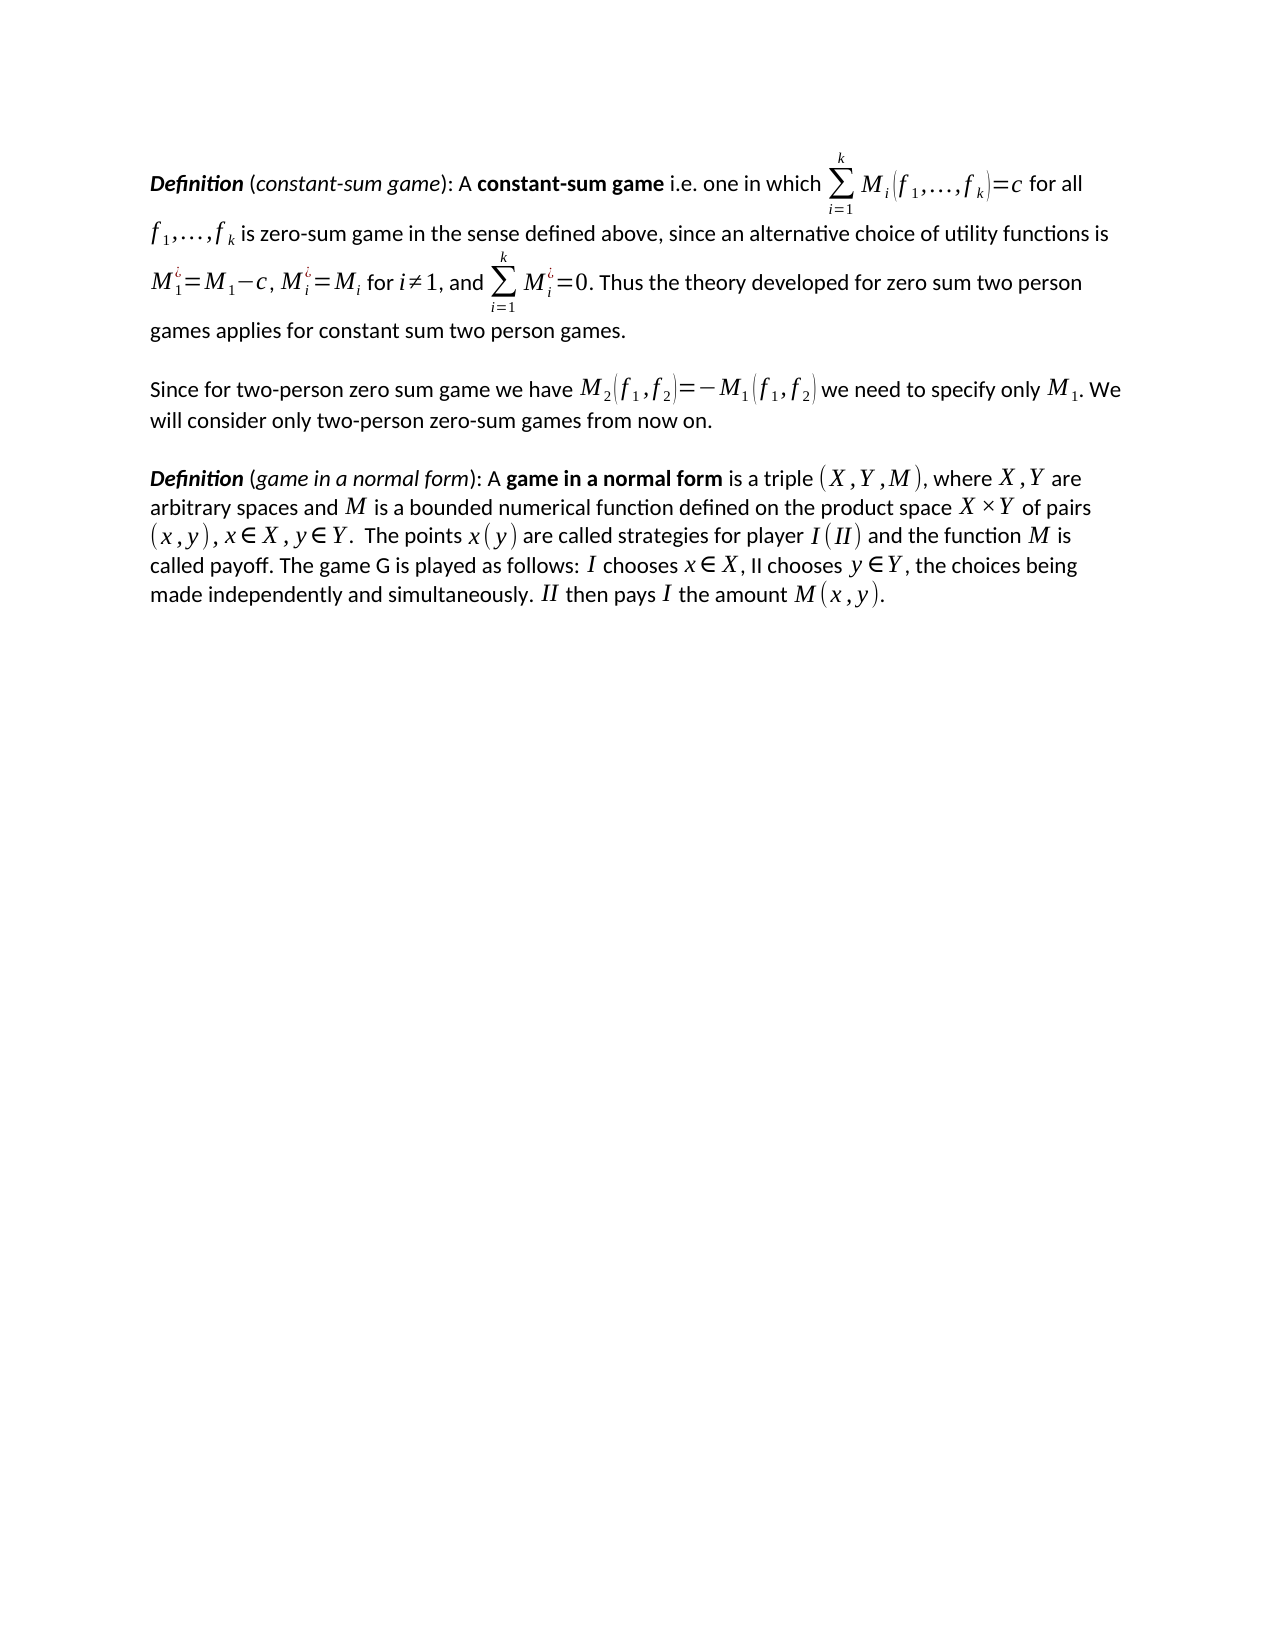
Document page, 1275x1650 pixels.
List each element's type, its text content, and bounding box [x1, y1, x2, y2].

text Since for two-person zero sum game we have we need to specify only . We will consider only two-person zero-sum games from now on. [150, 372, 1125, 435]
text Definition (constant-sum game): A constant-sum game i.e. one in which for all is zero-sum game in the sense defined above, since an alternative choice of utility functions is , for , and . Thus the theory developed for zero sum two person games applies for constant sum two person games. [150, 150, 1125, 344]
text Definition (game in a normal form): A game in a normal form is a triple , where are arbitrary spaces and is a bounded numerical function defined on the product space of pairs . The points are called strategies for player and the function is called payoff. The game G is played as follows: chooses , II chooses , the choices being made independently and simultaneously. then pays the amount . [150, 463, 1125, 609]
